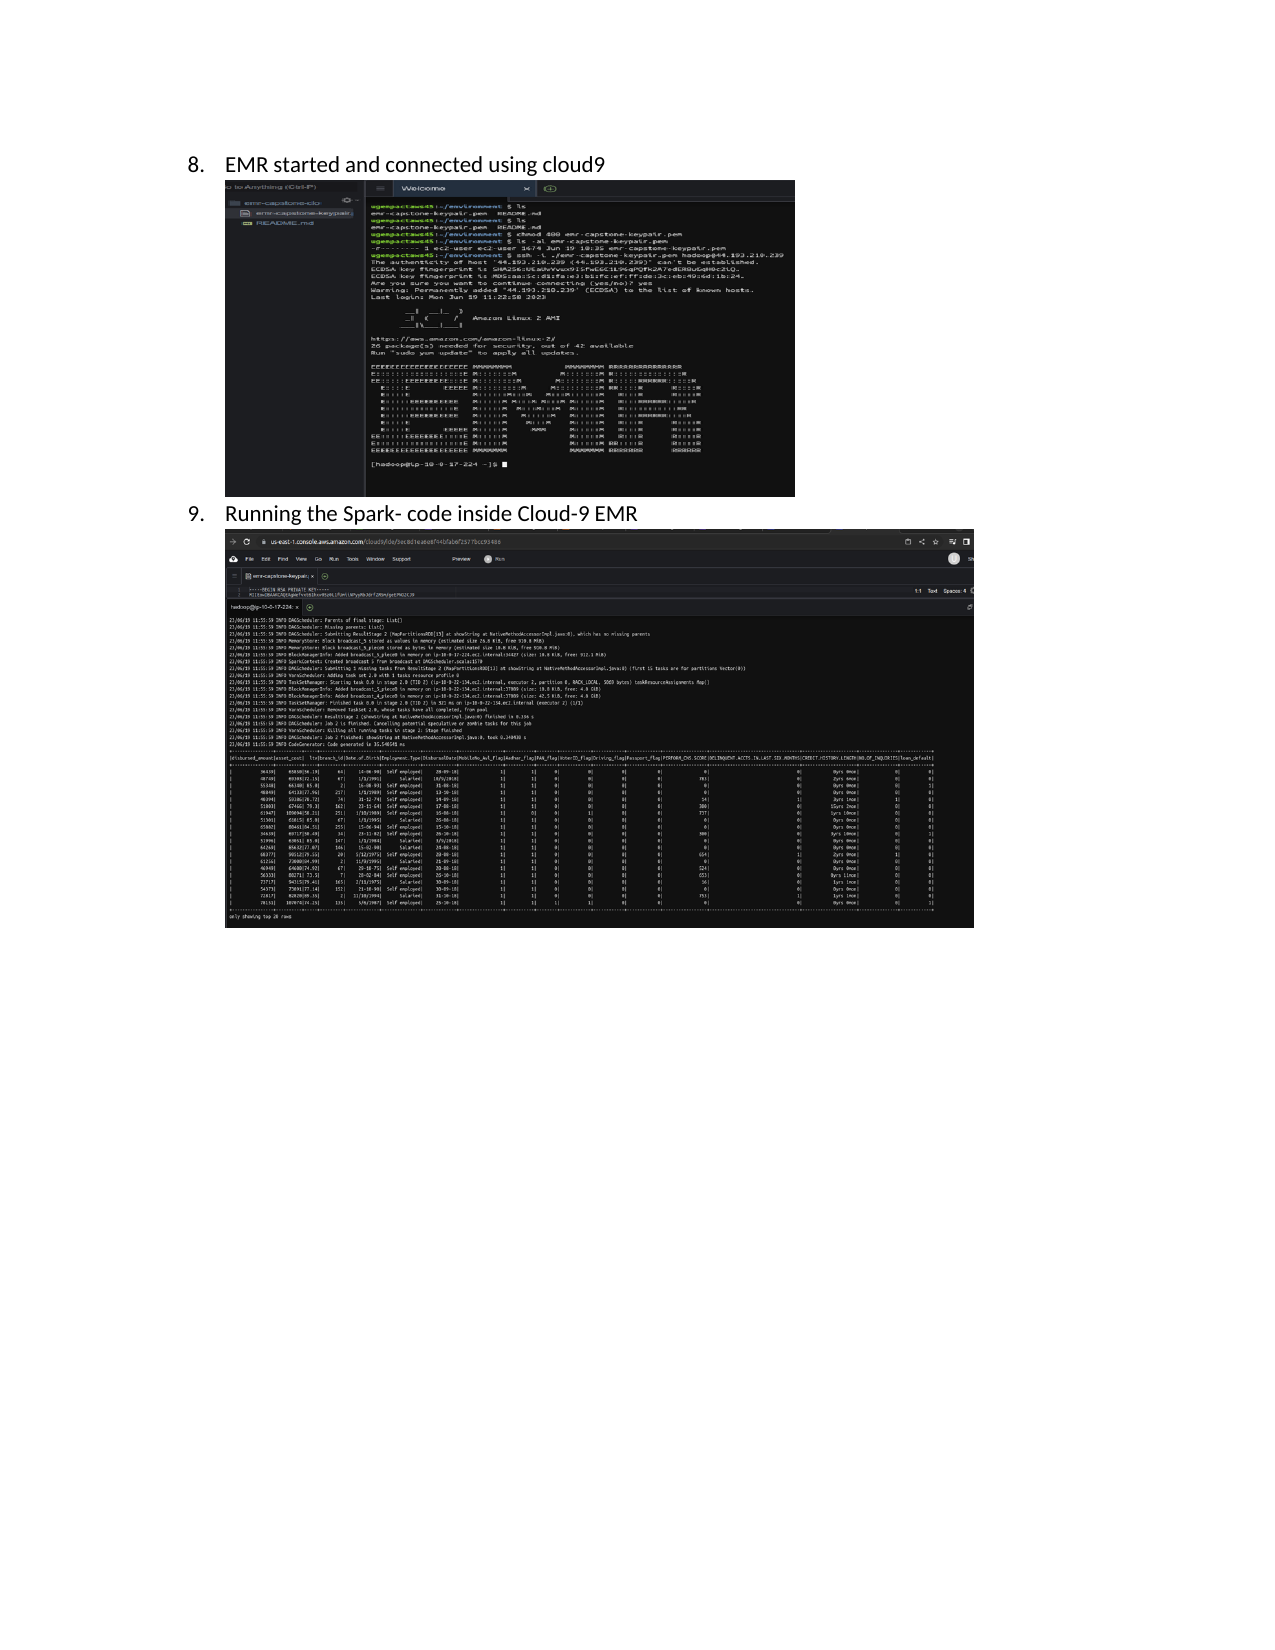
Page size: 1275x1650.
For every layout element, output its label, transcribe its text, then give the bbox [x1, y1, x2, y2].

picture [225, 529, 974, 928]
picture [225, 180, 795, 497]
